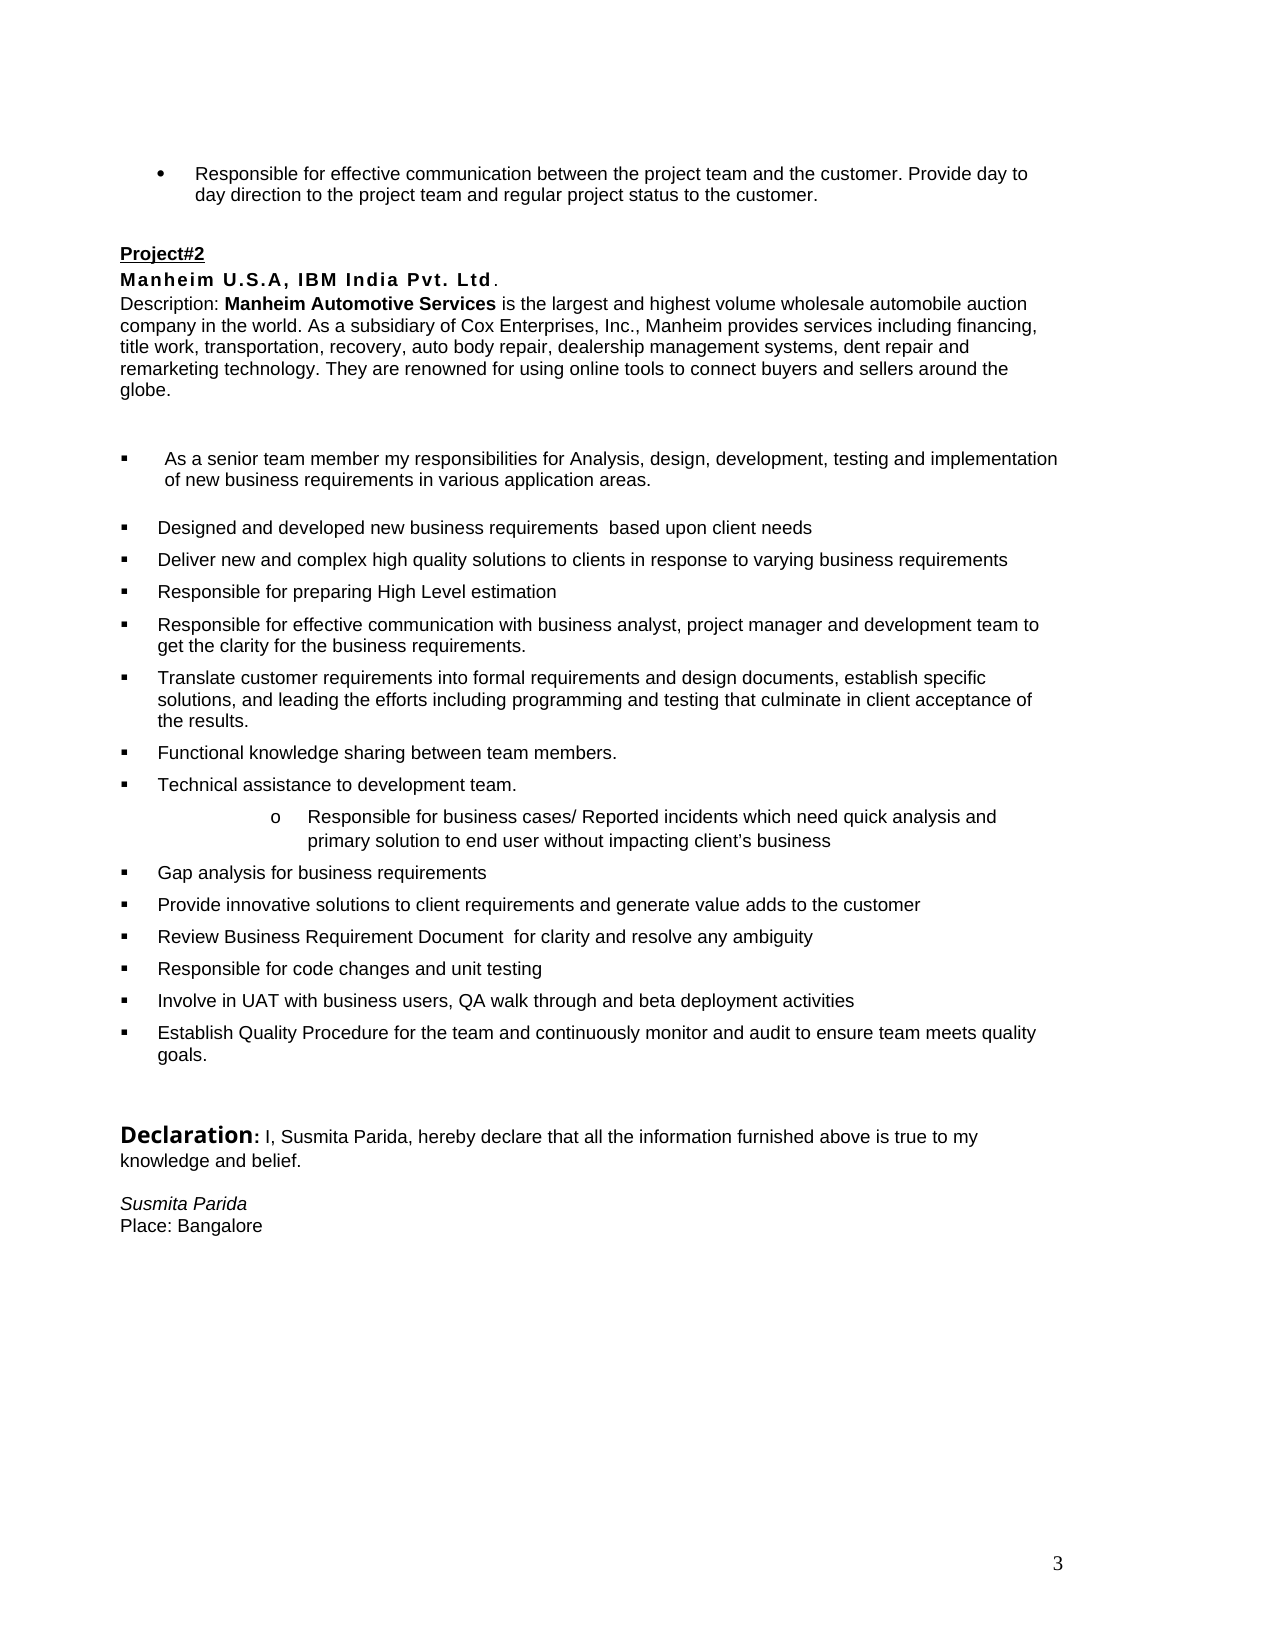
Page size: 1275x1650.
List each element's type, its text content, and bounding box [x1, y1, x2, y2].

text Project#2 [120, 243, 1063, 264]
text Susmita Parida [120, 1193, 1063, 1215]
list Technical assistance to development team. [120, 774, 1063, 796]
text Manheim U.S.A, IBM India Pvt. Ltd. [120, 269, 1063, 291]
list Translate customer requirements into formal requirements and design documents, establish specific solutions, and leading the efforts including programming and testing that culminate in client acceptance of the results. [120, 667, 1063, 732]
list Responsible for code changes and unit testing [120, 958, 1063, 979]
list Designed and developed new business requirements based upon client needs [120, 517, 1063, 539]
text Description: Manheim Automotive Services is the largest and highest volume wholesale automobile auction company in the world. As a subsidiary of Cox Enterprises, Inc., Manheim provides services including financing, title work, transportation, recovery, auto body repair, dealership management systems, dent repair and remarketing technology. They are renowned for using online tools to connect buyers and sellers around the globe. [120, 293, 1063, 401]
list As a senior team member my responsibilities for Analysis, design, development, testing and implementation of new business requirements in various application areas. [120, 447, 1063, 491]
list Responsible for business cases/ Reported incidents which need quick analysis and primary solution to end user without impacting client’s business [270, 806, 1063, 851]
list Establish Quality Procedure for the team and continuously monitor and audit to ensure team meets quality goals. [120, 1022, 1063, 1065]
text Place: Bangalore [120, 1215, 1063, 1236]
list Functional knowledge sharing between team members. [120, 742, 1063, 764]
text Declaration: I, Susmita Parida, hereby declare that all the information furnished above is true to my knowledge and belief. [120, 1119, 1063, 1172]
list Responsible for effective communication with business analyst, project manager and development team to get the clarity for the business requirements. [120, 613, 1063, 657]
list Deliver new and complex high quality solutions to clients in response to varying business requirements [120, 549, 1063, 571]
list Responsible for preparing High Level estimation [120, 581, 1063, 603]
list Gap analysis for business requirements [120, 862, 1063, 883]
list Involve in UAT with business users, QA walk through and beta deployment activities [120, 990, 1063, 1012]
list Provide innovative solutions to client requirements and generate value adds to the customer [120, 894, 1063, 915]
list Review Business Requirement Document for clarity and resolve any ambiguity [120, 926, 1063, 947]
